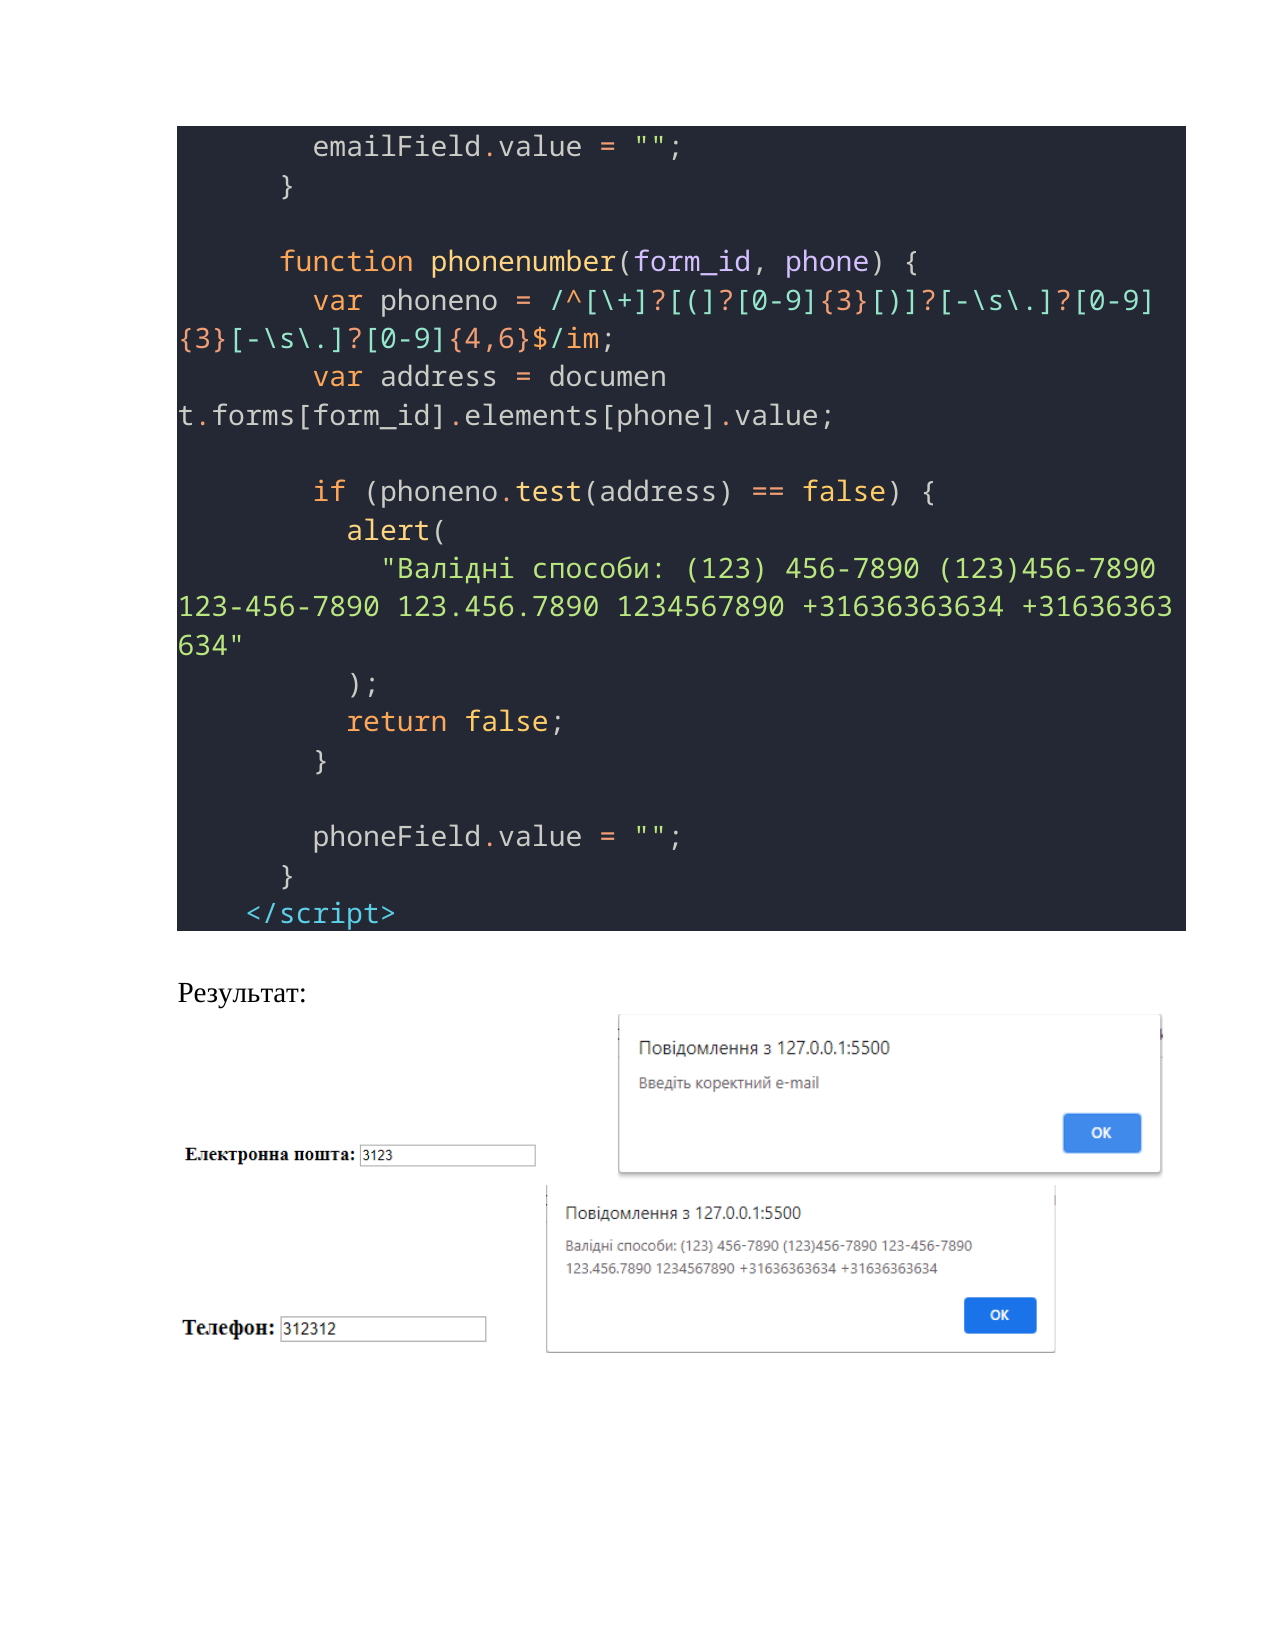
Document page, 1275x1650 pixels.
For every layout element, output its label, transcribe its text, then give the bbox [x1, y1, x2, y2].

text alert( [177, 510, 1186, 548]
text function phonenumber(form_id, phone) { [177, 241, 1186, 280]
picture [177, 1014, 1164, 1182]
text return false; [177, 701, 1186, 740]
text } [177, 740, 1186, 778]
text emailField.value = ""; [177, 126, 1186, 165]
picture [177, 1185, 1056, 1353]
text "Валідні способи: (123) 456-7890 (123)456-7890 123-456-7890 123.456.7890 1234567890 +31636363634 +31636363634" [177, 548, 1186, 663]
text phoneField.value = ""; [177, 816, 1186, 855]
text ); [177, 663, 1186, 701]
text } [177, 855, 1186, 893]
text </script> [177, 893, 1186, 931]
text if (phoneno.test(address) == false) { [177, 471, 1186, 510]
text } [177, 165, 1186, 203]
text var phoneno = /^[\+]?[(]?[0-9]{3}[)]?[-\s\.]?[0-9]{3}[-\s\.]?[0-9]{4,6}$/im; [177, 280, 1186, 356]
text var address = document.forms[form_id].elements[phone].value; [177, 356, 1186, 433]
text Результат: [177, 976, 1186, 1009]
